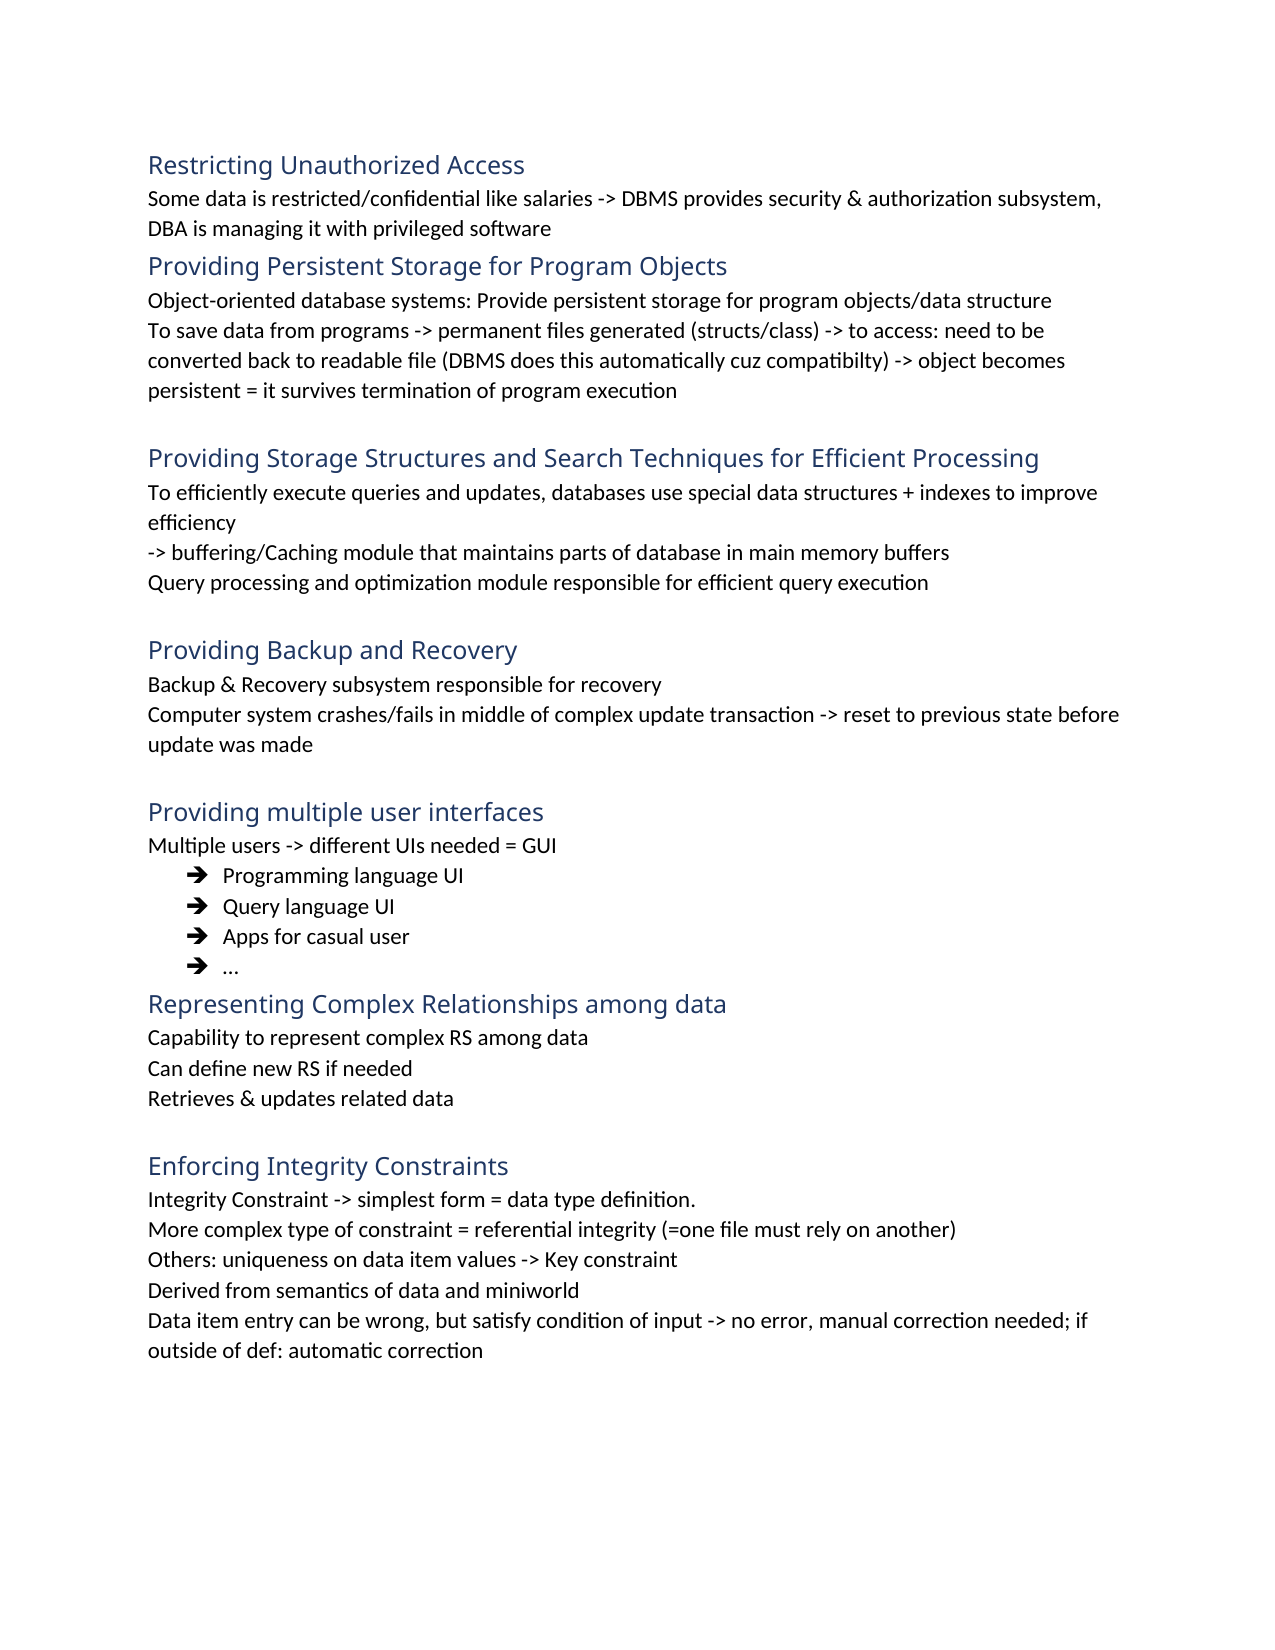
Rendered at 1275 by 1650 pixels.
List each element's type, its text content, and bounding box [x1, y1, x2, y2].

text More complex type of constraint = referential integrity (=one file must rely on another) [148, 1215, 1127, 1243]
text Integrity Constraint -> simplest form = data type definition. [148, 1185, 1127, 1213]
text Backup & Recovery subsystem responsible for recovery [148, 670, 1127, 698]
text Object-oriented database systems: Provide persistent storage for program objects/data structure To save data from programs -> permanent files generated (structs/class) -> to access: need to be converted back to readable file (DBMS does this automatically cuz compatibilty) -> object becomes persistent = it survives termination of program execution [148, 286, 1127, 404]
subtitle Providing Backup and Recovery [148, 633, 1127, 667]
subtitle Restricting Unauthorized Access [148, 148, 1127, 182]
subtitle Providing multiple user interfaces [148, 795, 1127, 829]
text Derived from semantics of data and miniworld [148, 1276, 1127, 1304]
list Programming language UI [185, 862, 1127, 890]
subtitle Enforcing Integrity Constraints [148, 1148, 1127, 1182]
subtitle Providing Persistent Storage for Program Objects [148, 249, 1127, 283]
subtitle Representing Complex Relationships among data [148, 987, 1127, 1021]
text Multiple users -> different UIs needed = GUI [148, 831, 1127, 859]
text Retrieves & updates related data [148, 1084, 1127, 1112]
text Capability to represent complex RS among data [148, 1023, 1127, 1051]
list … [185, 952, 1127, 980]
text Computer system crashes/fails in middle of complex update transaction -> reset to previous state before update was made [148, 700, 1127, 758]
text To efficiently execute queries and updates, databases use special data structures + indexes to improve efficiency -> buffering/Caching module that maintains parts of database in main memory buffers [148, 478, 1127, 566]
list Apps for casual user [185, 922, 1127, 950]
subtitle Providing Storage Structures and Search Techniques for Efficient Processing [148, 441, 1127, 475]
list Query language UI [185, 892, 1127, 920]
text Some data is restricted/confidential like salaries -> DBMS provides security & authorization subsystem, DBA is managing it with privileged software [148, 184, 1127, 243]
text Data item entry can be wrong, but satisfy condition of input -> no error, manual correction needed; if outside of def: automatic correction [148, 1306, 1127, 1364]
text Can define new RS if needed [148, 1054, 1127, 1082]
text Query processing and optimization module responsible for efficient query execution [148, 568, 1127, 596]
text Others: uniqueness on data item values -> Key constraint [148, 1246, 1127, 1274]
